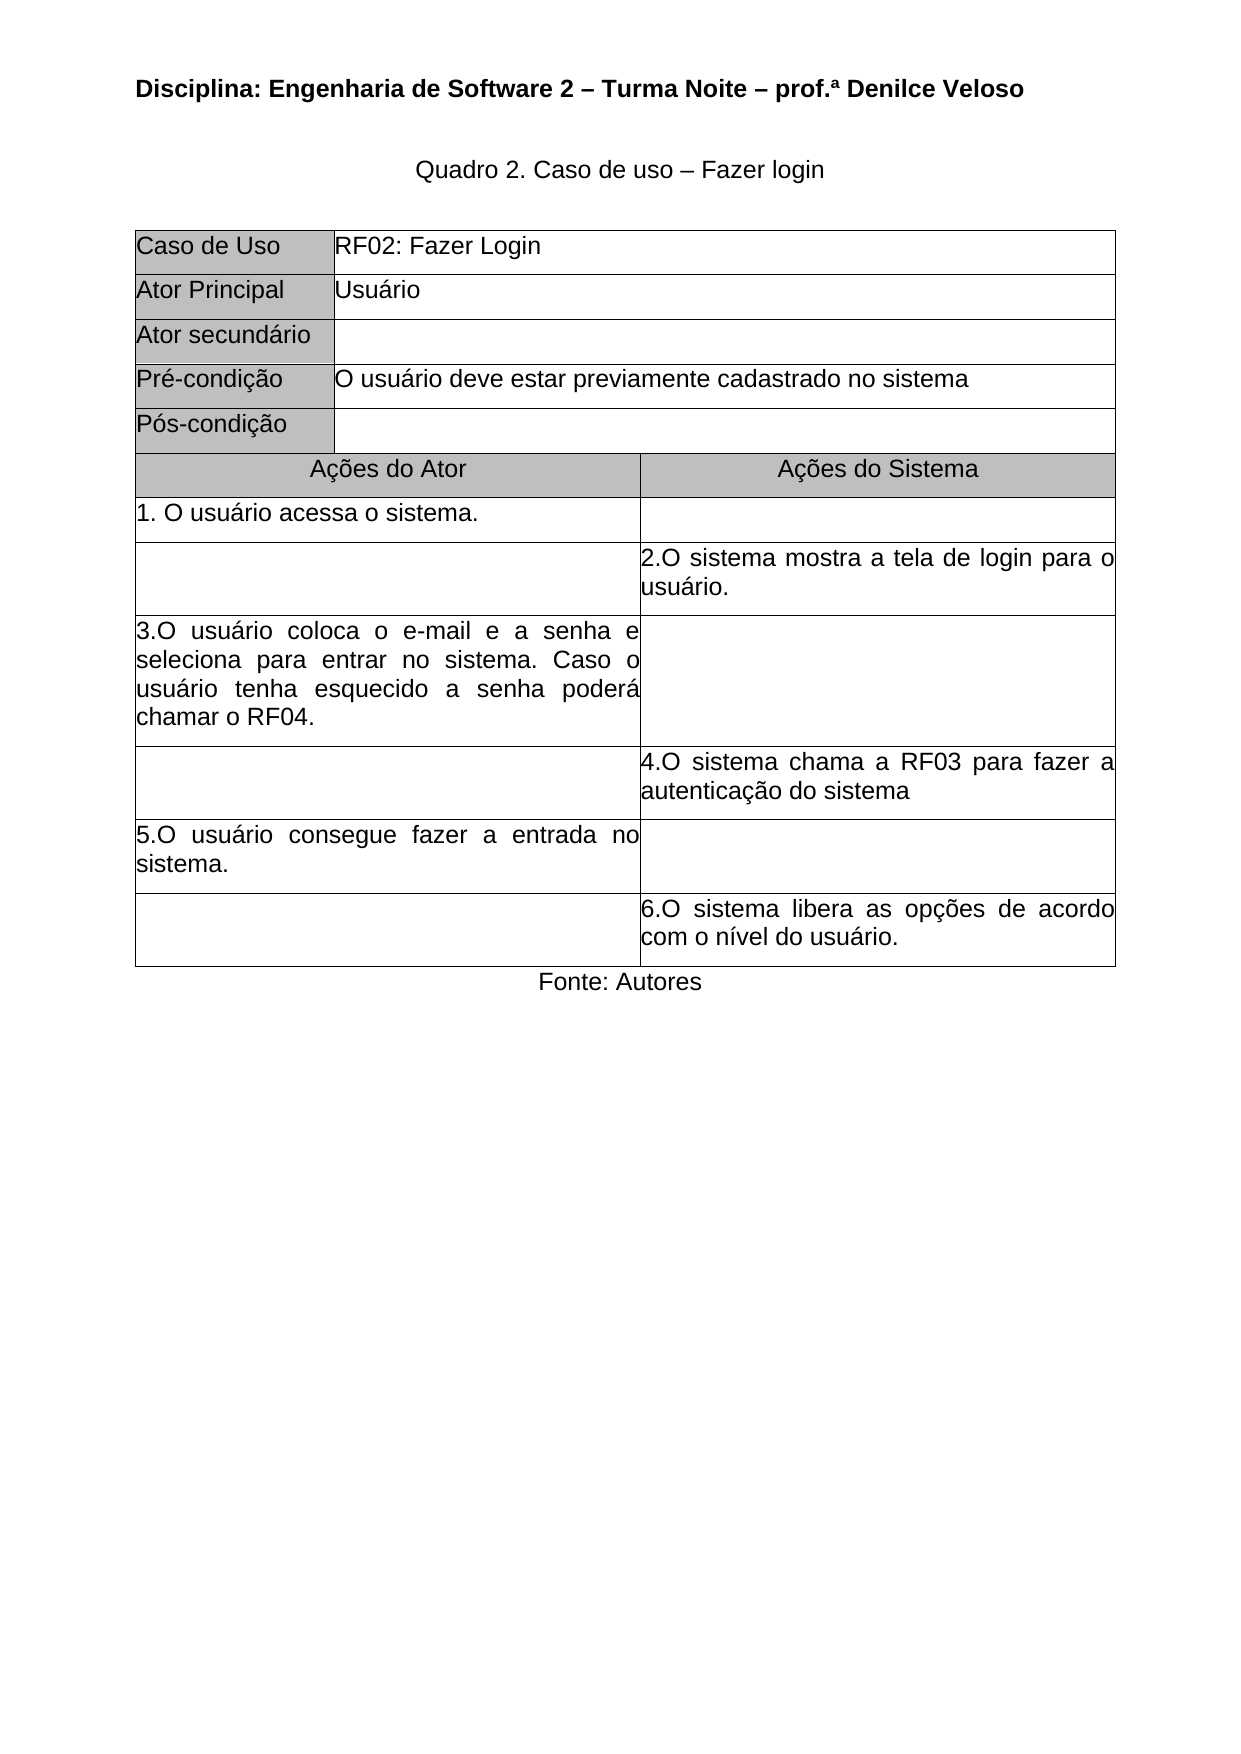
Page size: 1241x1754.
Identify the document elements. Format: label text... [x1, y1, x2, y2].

table_cell 4.O sistema chama a RF03 para fazer a autenticação do sistema [641, 747, 1115, 819]
table_cell 2.O sistema mostra a tela de login para o usuário. [641, 543, 1115, 615]
table_cell [641, 498, 1115, 542]
table_cell Pré-condição [136, 365, 334, 408]
table_cell Pós-condição [136, 409, 334, 453]
table_cell [136, 747, 640, 819]
table_cell [136, 543, 640, 615]
table_cell Ações do Ator [136, 454, 640, 497]
table_cell 5.O usuário consegue fazer a entrada no sistema. [136, 820, 640, 893]
table_cell 1. O usuário acessa o sistema. [136, 498, 640, 542]
table_cell 6.O sistema libera as opções de acordo com o nível do usuário. [641, 894, 1115, 966]
table_cell Ator Principal [136, 275, 334, 319]
table_cell O usuário deve estar previamente cadastrado no sistema [335, 365, 1115, 408]
text Quadro 2. Caso de uso – Fazer login [135, 155, 1105, 184]
table_cell [641, 820, 1115, 893]
text Fonte: Autores [135, 967, 1105, 996]
table_cell [335, 409, 1115, 453]
table_cell Usuário [335, 275, 1115, 319]
table_cell Ator secundário [136, 320, 334, 363]
table_header RF02: Fazer Login [335, 231, 1115, 274]
table_cell Ações do Sistema [641, 454, 1115, 497]
table_header Caso de Uso [136, 231, 334, 274]
table_cell [335, 320, 1115, 363]
table_cell [136, 894, 640, 966]
table_cell [641, 616, 1115, 746]
table_cell 3.O usuário coloca o e-mail e a senha e seleciona para entrar no sistema. Caso o usuário tenha esquecido a senha poderá chamar o RF04. [136, 616, 640, 746]
